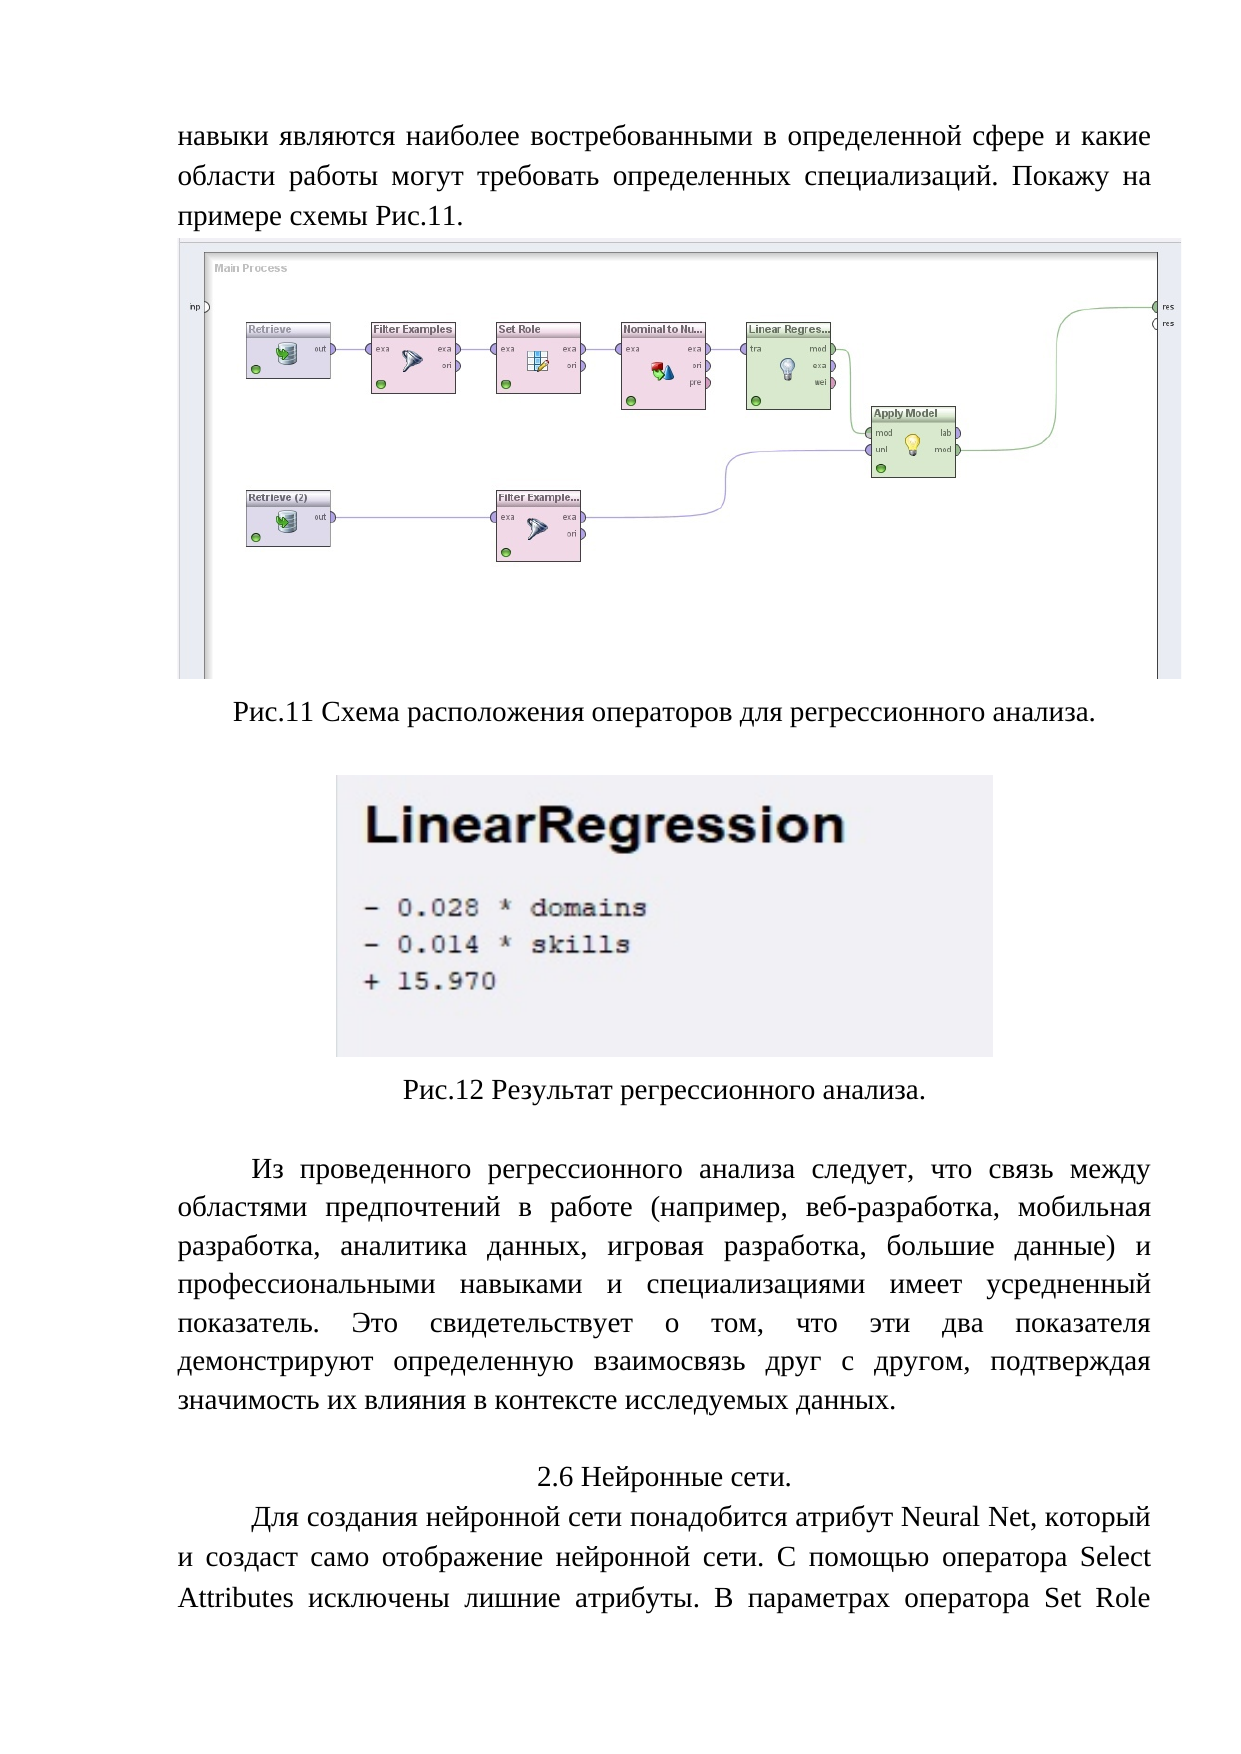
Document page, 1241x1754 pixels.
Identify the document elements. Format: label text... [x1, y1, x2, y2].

picture [177, 238, 1182, 679]
title Рис.12 Результат регрессионного анализа. [177, 1072, 1152, 1106]
title 2.6 Нейронные сети. [177, 1459, 1152, 1493]
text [177, 1499, 1152, 1613]
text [177, 118, 1152, 232]
title Рис.11 Схема расположения операторов для регрессионного анализа. [177, 694, 1152, 728]
text Из проведенного регрессионного анализа следует, что связь между областями предпочтений в работе (например, веб-разработка, мобильная разработка, аналитика данных, игровая разработка, большие данные) и профессиональными навыками и специализациями имеет усредненный показатель. Это свидетельствует о том, что эти два показателя демонстрируют определенную взаимосвязь друг с другом, подтверждая значимость их влияния в контексте исследуемых данных. [177, 1151, 1152, 1416]
picture [336, 775, 993, 1057]
